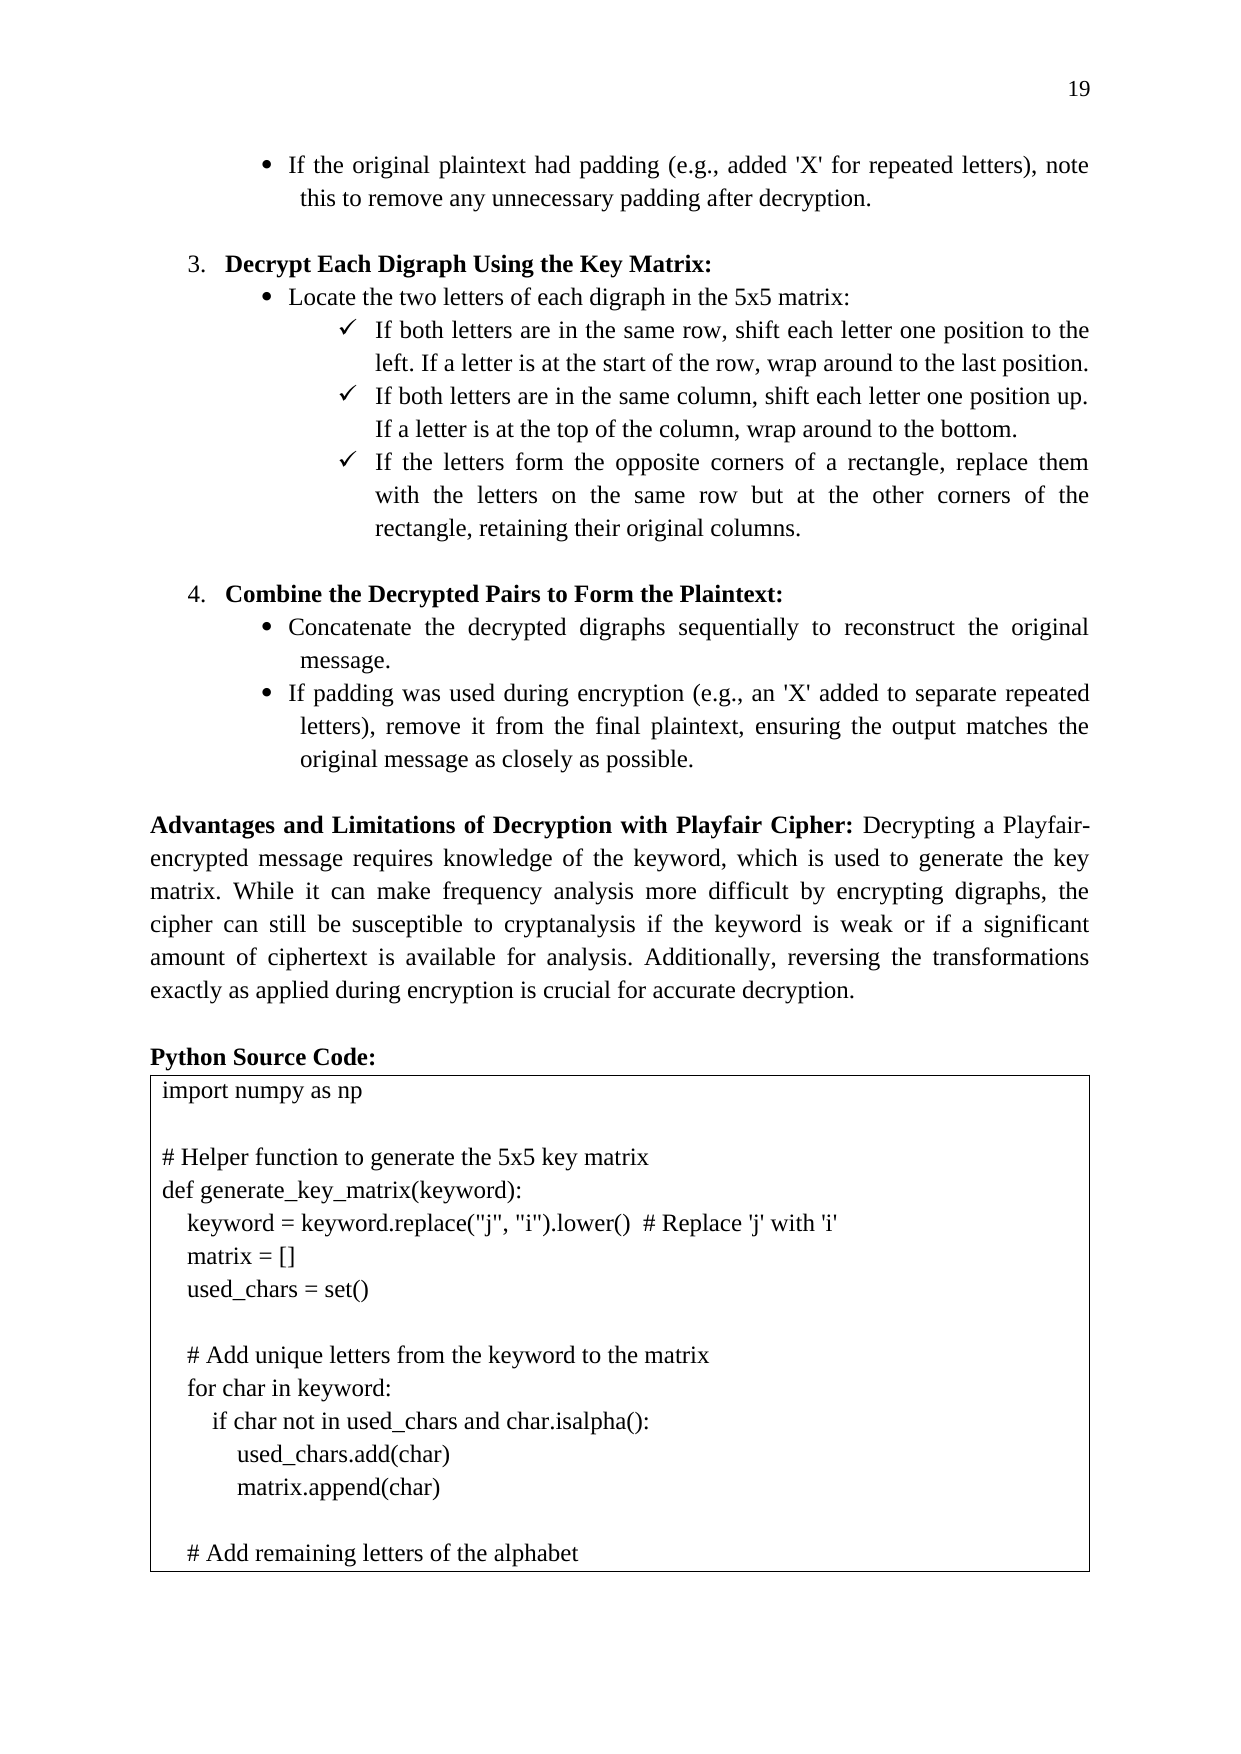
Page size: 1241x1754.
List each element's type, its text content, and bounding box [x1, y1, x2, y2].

list Locate the two letters of each digraph in the 5x5 matrix: [262, 282, 1090, 311]
text Advantages and Limitations of Decryption with Playfair Cipher: Decrypting a Playfair-encrypted message requires knowledge of the keyword, which is used to generate the key matrix. While it can make frequency analysis more difficult by encrypting digraphs, the cipher can still be susceptible to cryptanalysis if the keyword is weak or if a significant amount of ciphertext is available for analysis. Additionally, reversing the transformations exactly as applied during encryption is crucial for accurate decryption. [150, 810, 1090, 1004]
list If the letters form the opposite corners of a rectangle, replace them with the letters on the same row but at the other corners of the rectangle, retaining their original columns. [337, 447, 1090, 542]
list Decrypt Each Digraph Using the Key Matrix: [187, 249, 1090, 278]
list Combine the Decrypted Pairs to Form the Plaintext: [187, 579, 1090, 608]
text Python Source Code: [150, 1042, 1090, 1070]
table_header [151, 1076, 1089, 1571]
list If the original plaintext had padding (e.g., added 'X' for repeated letters), note this to remove any unnecessary padding after decryption. [262, 150, 1090, 212]
list If both letters are in the same column, shift each letter one position up. If a letter is at the top of the column, wrap around to the bottom. [337, 381, 1090, 443]
list If padding was used during encryption (e.g., an 'X' added to separate repeated letters), remove it from the final plaintext, ensuring the output matches the original message as closely as possible. [262, 678, 1090, 773]
list Concatenate the decrypted digraphs sequentially to reconstruct the original message. [262, 612, 1090, 674]
list If both letters are in the same row, shift each letter one position to the left. If a letter is at the start of the row, wrap around to the last position. [337, 315, 1090, 377]
